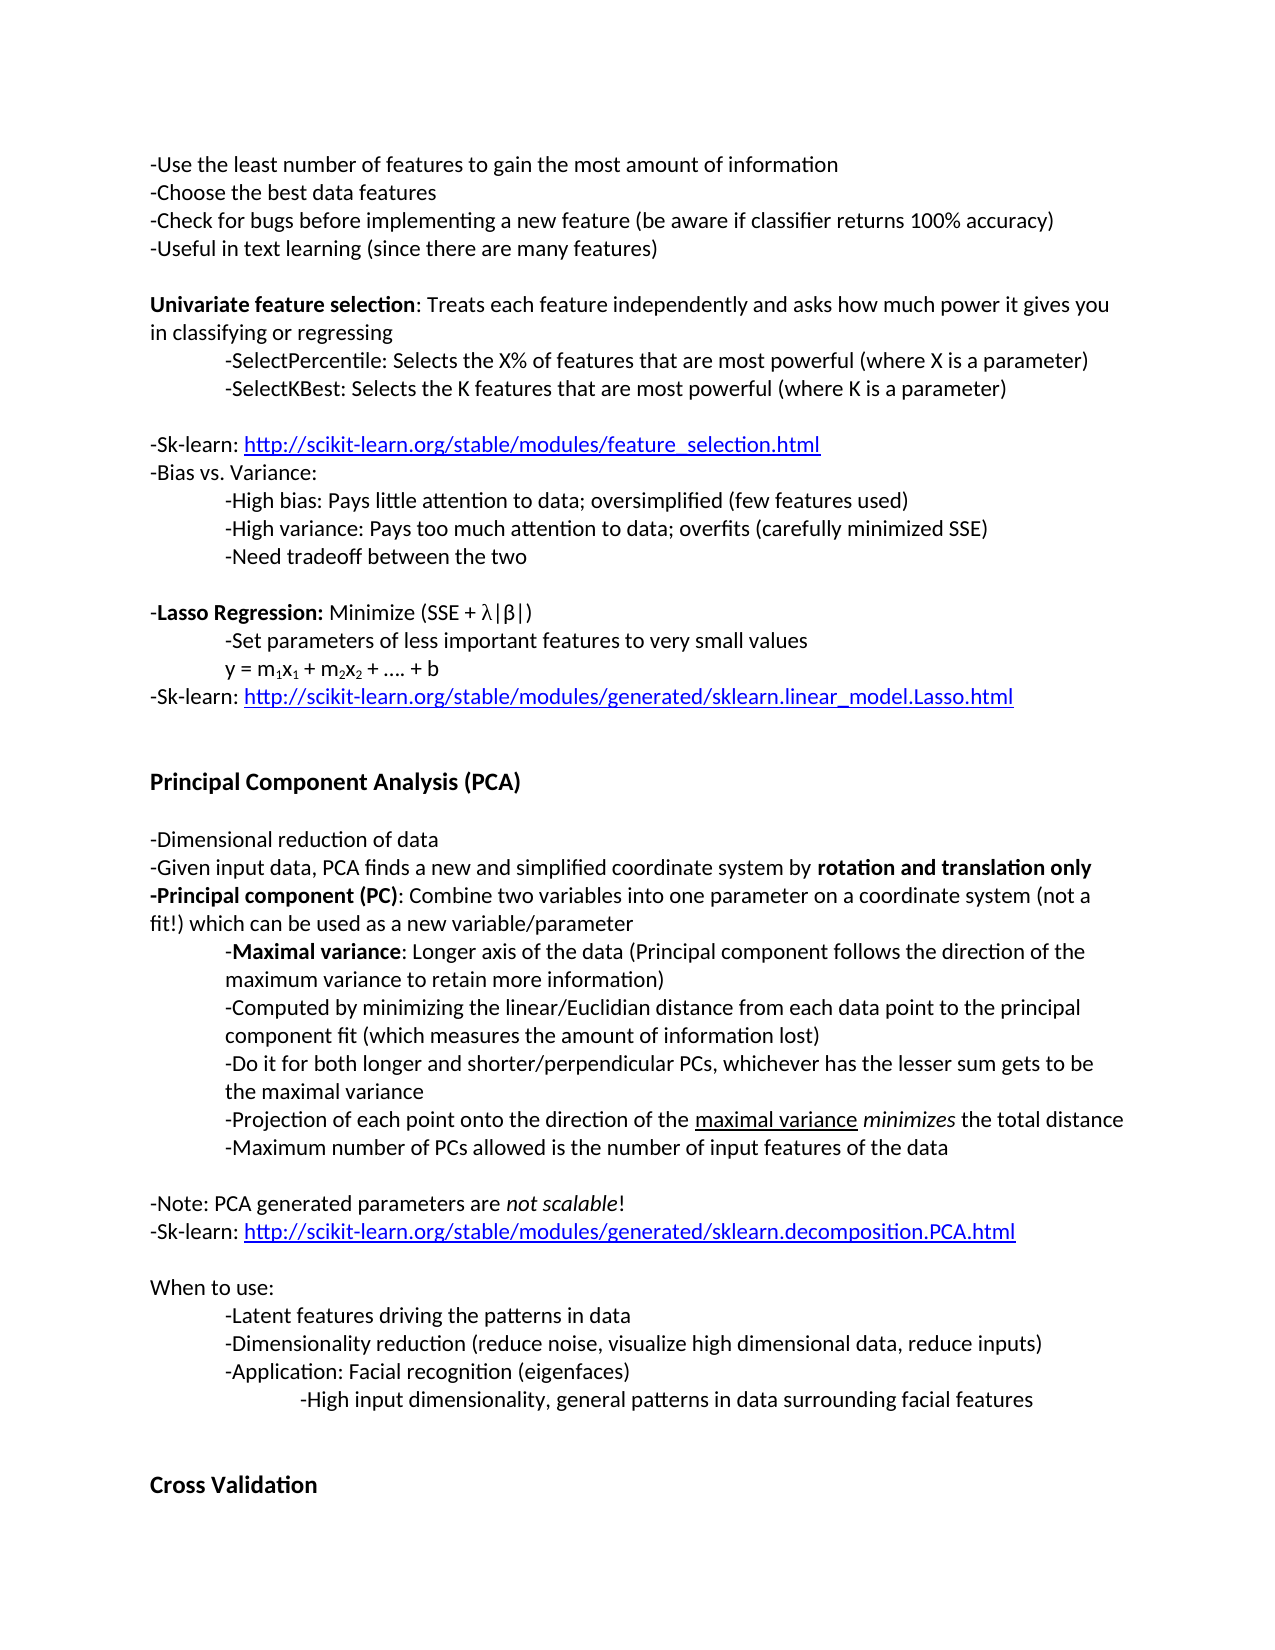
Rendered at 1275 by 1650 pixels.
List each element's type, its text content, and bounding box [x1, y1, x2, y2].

text -Set parameters of less important features to very small values [150, 626, 1125, 654]
text -Do it for both longer and shorter/perpendicular PCs, whichever has the lesser sum gets to be the maximal variance [225, 1049, 1125, 1105]
text -Dimensionality reduction (reduce noise, visualize high dimensional data, reduce inputs) [150, 1329, 1125, 1357]
text -SelectKBest: Selects the K features that are most powerful (where K is a parameter) [150, 374, 1125, 402]
text -Latent features driving the patterns in data [150, 1301, 1125, 1329]
text Univariate feature selection: Treats each feature independently and asks how much power it gives you in classifying or regressing [150, 290, 1125, 346]
text -Sk-learn: http://scikit-learn.org/stable/modules/generated/sklearn.linear_model.Lasso.html [150, 682, 1125, 738]
text -Use the least number of features to gain the most amount of information [150, 150, 1125, 178]
text -Bias vs. Variance: -High bias: Pays little attention to data; oversimplified (few features used) [150, 458, 1125, 514]
text Principal Component Analysis (PCA) [150, 766, 1125, 797]
text -Application: Facial recognition (eigenfaces) [150, 1357, 1125, 1385]
text Cross Validation [150, 1469, 1125, 1500]
text -SelectPercentile: Selects the X% of features that are most powerful (where X is a parameter) [150, 346, 1125, 374]
text -Sk-learn: http://scikit-learn.org/stable/modules/generated/sklearn.decomposition.PCA.html [150, 1217, 1125, 1245]
text -Note: PCA generated parameters are not scalable! [150, 1189, 1125, 1217]
text -Principal component (PC): Combine two variables into one parameter on a coordinate system (not a fit!) which can be used as a new variable/parameter [150, 881, 1125, 937]
text y = m1x1 + m2x2 + …. + b [150, 654, 1125, 682]
text -Choose the best data features [150, 178, 1125, 206]
text -Sk-learn: http://scikit-learn.org/stable/modules/feature_selection.html [150, 430, 1125, 458]
text -Need tradeoff between the two [150, 542, 1125, 570]
text -Given input data, PCA finds a new and simplified coordinate system by rotation and translation only [150, 853, 1125, 881]
text -Maximum number of PCs allowed is the number of input features of the data [225, 1133, 1125, 1161]
text -Computed by minimizing the linear/Euclidian distance from each data point to the principal component fit (which measures the amount of information lost) [225, 993, 1125, 1049]
text -Check for bugs before implementing a new feature (be aware if classifier returns 100% accuracy) [150, 206, 1125, 234]
text When to use: [150, 1273, 1125, 1301]
text -Dimensional reduction of data [150, 825, 1125, 853]
text -Projection of each point onto the direction of the maximal variance minimizes the total distance [225, 1105, 1125, 1133]
text -Maximal variance: Longer axis of the data (Principal component follows the direction of the maximum variance to retain more information) [225, 937, 1125, 993]
text -Lasso Regression: Minimize (SSE + λ|β|) [150, 598, 1125, 626]
text -Useful in text learning (since there are many features) [150, 234, 1125, 262]
text -High input dimensionality, general patterns in data surrounding facial features [150, 1385, 1125, 1413]
text -High variance: Pays too much attention to data; overfits (carefully minimized SSE) [150, 514, 1125, 542]
